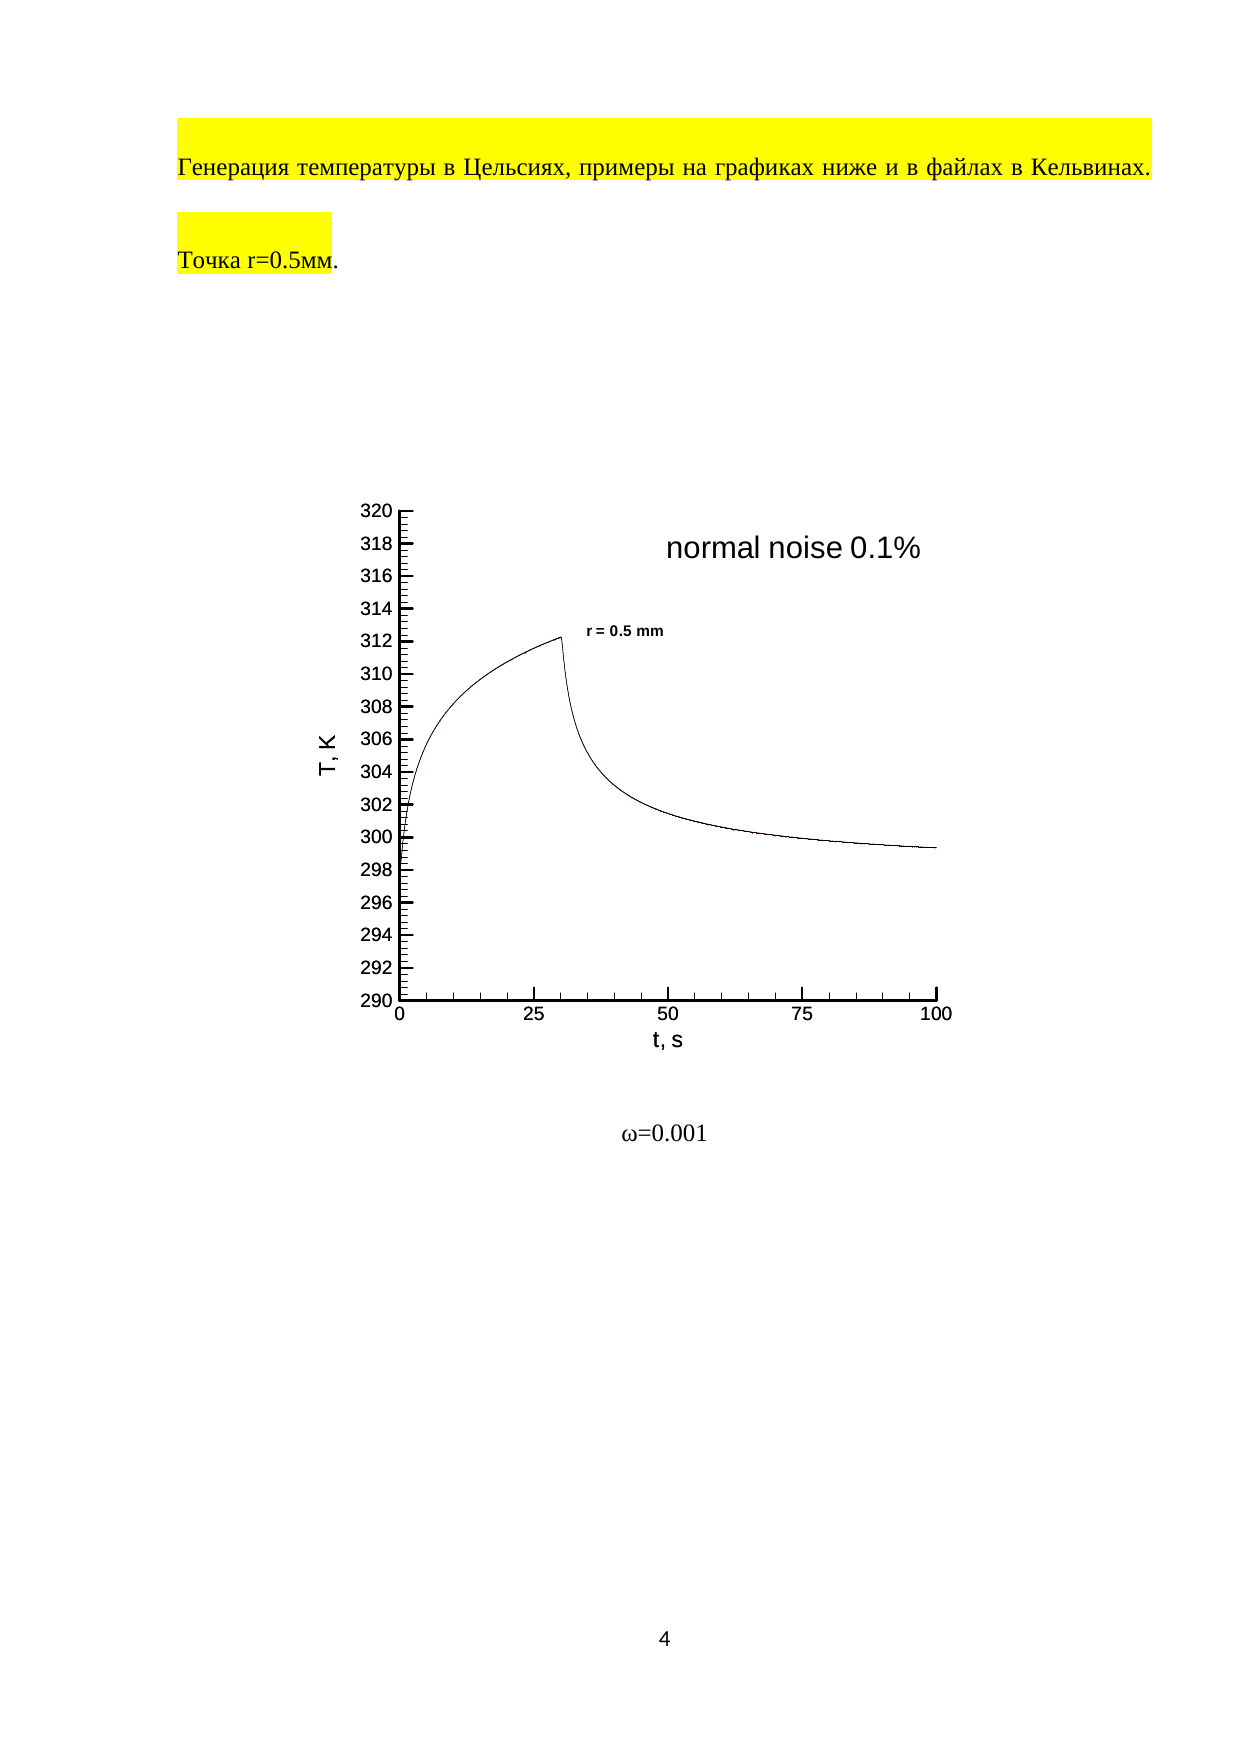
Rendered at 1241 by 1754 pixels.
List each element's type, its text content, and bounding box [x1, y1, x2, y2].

text Генерация температуры в Цельсиях, примеры на графиках ниже и в файлах в Кельвинах. Точка r=0.5мм. [177, 180, 1152, 274]
text ω=0.001 [177, 1084, 1152, 1147]
